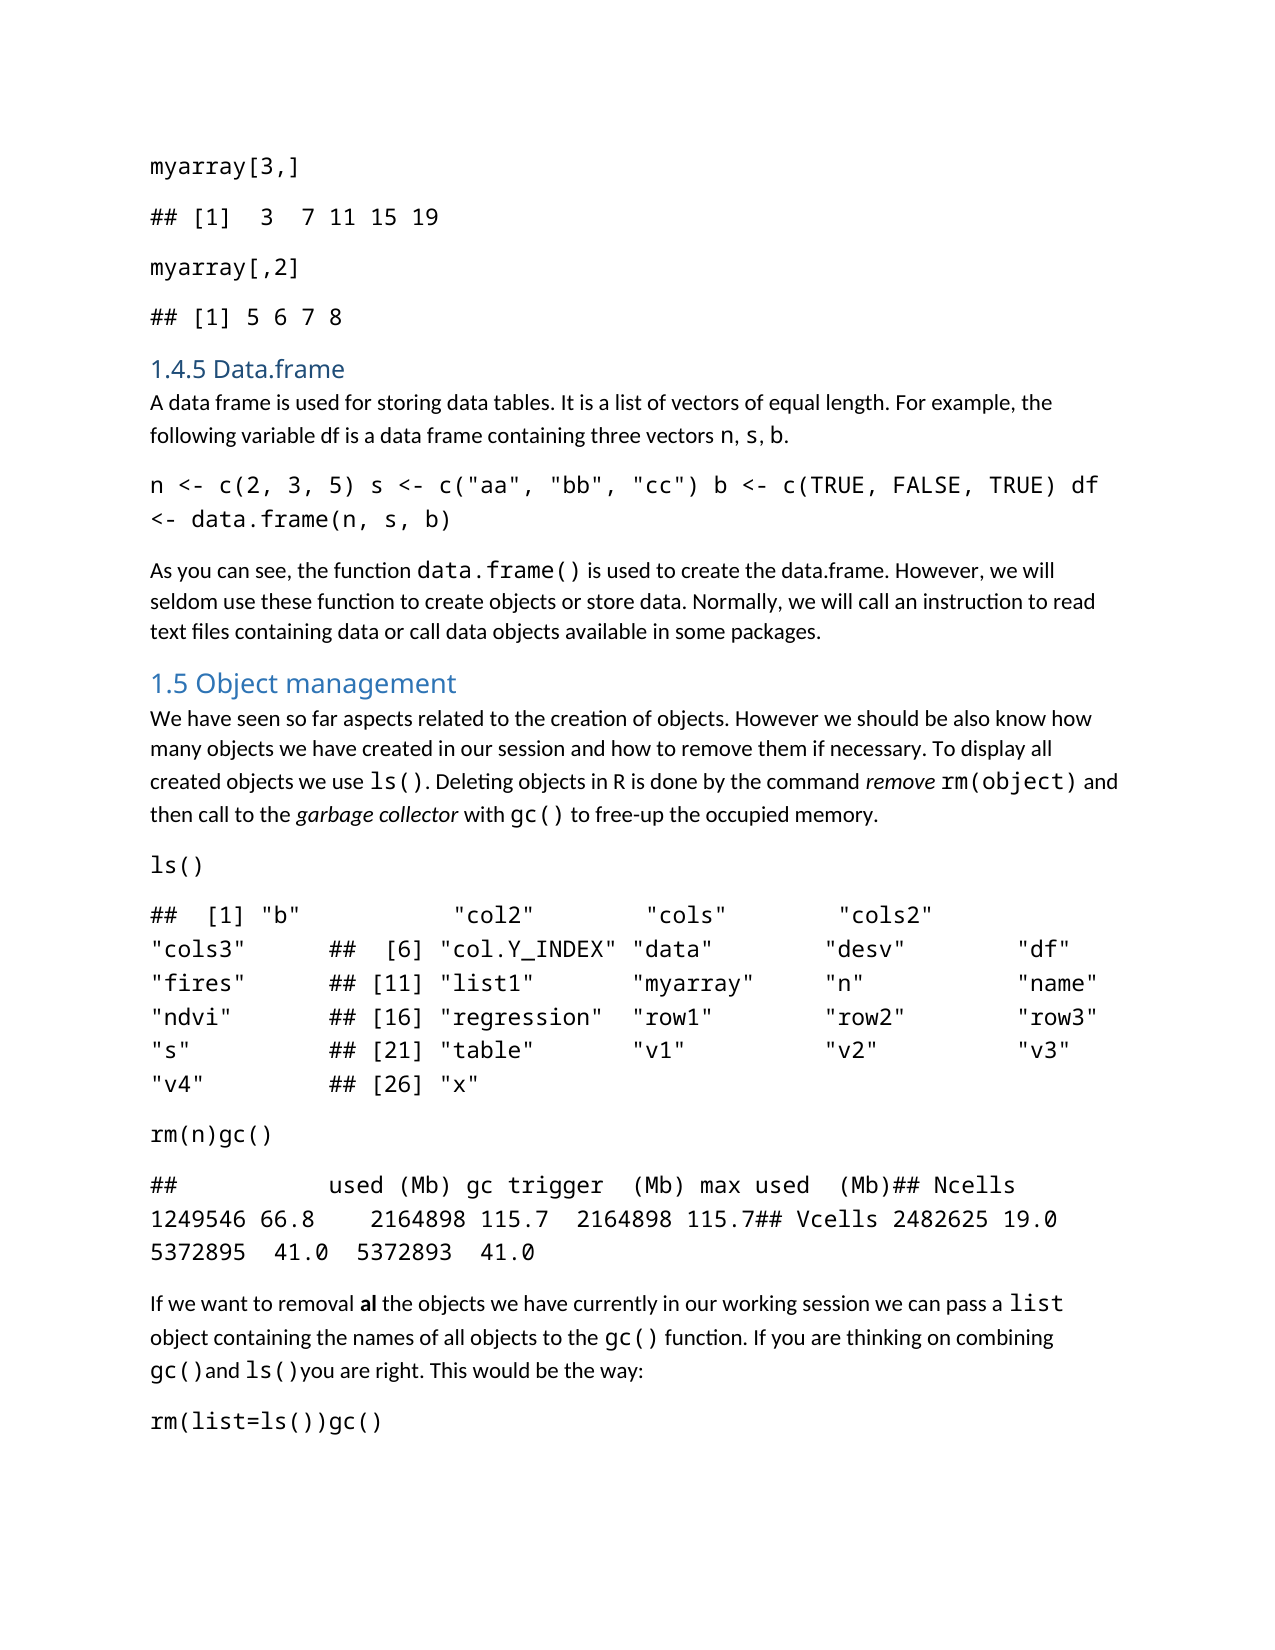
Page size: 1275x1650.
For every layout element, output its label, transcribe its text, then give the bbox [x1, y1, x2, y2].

text myarray[,2] [150, 251, 1125, 282]
text n <- c(2, 3, 5) s <- c("aa", "bb", "cc") b <- c(TRUE, FALSE, TRUE) df <- data.frame(n, s, b) [150, 469, 1125, 534]
text If we want to removal al the objects we have currently in our working session we can pass a list object containing the names of all objects to the gc() function. If you are thinking on combining gc()and ls()you are right. This would be the way: [150, 1287, 1125, 1385]
text A data frame is used for storing data tables. It is a list of vectors of equal length. For example, the following variable df is a data frame containing three vectors n, s, b. [150, 388, 1125, 450]
text myarray[3,] [150, 150, 1125, 181]
text rm(n)gc() [150, 1118, 1125, 1149]
text As you can see, the function data.frame() is used to create the data.frame. However, we will seldom use these function to create objects or store data. Normally, we will call an instruction to read text files containing data or call data objects available in some packages. [150, 553, 1125, 645]
subtitle 1.4.5 Data.frame [150, 352, 1125, 386]
text ## [1] 3 7 11 15 19 [150, 200, 1125, 232]
text ls() [150, 849, 1125, 880]
text We have seen so far aspects related to the creation of objects. However we should be also know how many objects we have created in our session and how to remove them if necessary. To display all created objects we use ls(). Deleting objects in R is done by the command remove rm(object) and then call to the garbage collector with gc() to free-up the occupied memory. [150, 704, 1125, 829]
subtitle 1.5 Object management [150, 664, 1125, 701]
text rm(list=ls())gc() [150, 1404, 1125, 1436]
text ## [1] 5 6 7 8 [150, 301, 1125, 332]
text ## used (Mb) gc trigger (Mb) max used (Mb)## Ncells 1249546 66.8 2164898 115.7 2164898 115.7## Vcells 2482625 19.0 5372895 41.0 5372893 41.0 [150, 1169, 1125, 1267]
text ## [1] "b" "col2" "cols" "cols2" "cols3" ## [6] "col.Y_INDEX" "data" "desv" "df" "fires" ## [11] "list1" "myarray" "n" "name" "ndvi" ## [16] "regression" "row1" "row2" "row3" "s" ## [21] "table" "v1" "v2" "v3" "v4" ## [26] "x" [150, 899, 1125, 1099]
